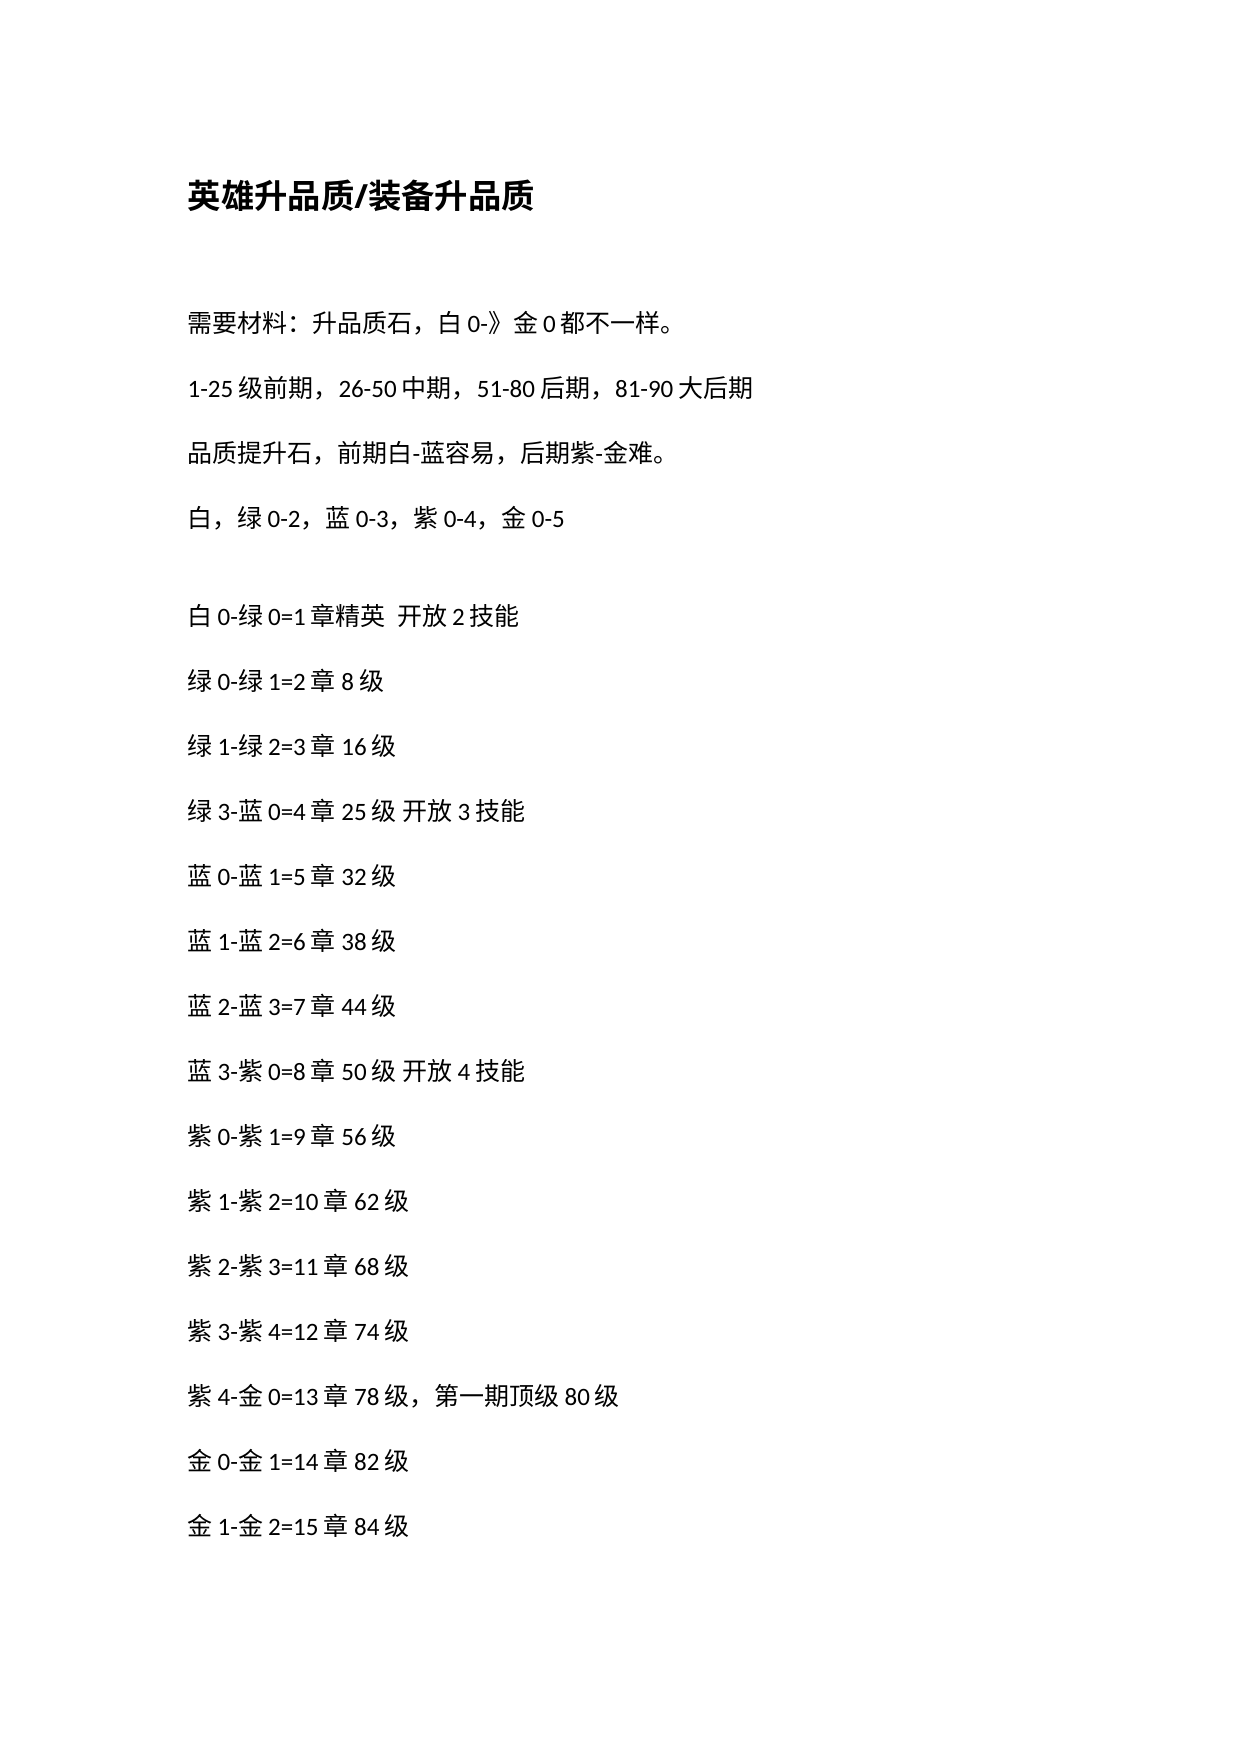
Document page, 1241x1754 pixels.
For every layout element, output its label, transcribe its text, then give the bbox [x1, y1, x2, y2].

text 绿3-蓝0=4章 25级 开放3技能 [187, 777, 1053, 842]
text 紫3-紫4=12章 74级 [187, 1297, 1053, 1362]
text 绿0-绿1=2章 8级 [187, 647, 1053, 712]
text 紫4-金0=13章 78级，第一期顶级80级 [187, 1362, 1053, 1427]
text 蓝0-蓝1=5章 32级 [187, 842, 1053, 907]
text 绿1-绿2=3章 16级 [187, 712, 1053, 777]
text 白，绿0-2，蓝0-3，紫0-4，金0-5 [187, 484, 1053, 549]
text 金0-金1=14章 82级 [187, 1427, 1053, 1492]
text 蓝2-蓝3=7章 44级 [187, 972, 1053, 1037]
text 白0-绿0=1章精英 开放2技能 [187, 582, 1053, 647]
text 金1-金2=15章 84级 [187, 1492, 1053, 1557]
subtitle 英雄升品质/装备升品质 [187, 162, 1053, 227]
text 蓝1-蓝2=6章 38级 [187, 907, 1053, 972]
text 紫0-紫1=9章 56级 [187, 1102, 1053, 1167]
text 紫1-紫2=10章 62级 [187, 1167, 1053, 1232]
text 品质提升石，前期白-蓝容易，后期紫-金难。 [187, 419, 1053, 484]
text 1-25级前期，26-50中期，51-80后期，81-90大后期 [187, 354, 1053, 419]
text 需要材料：升品质石，白0-》金0都不一样。 [187, 289, 1053, 354]
text 紫2-紫3=11章 68级 [187, 1232, 1053, 1297]
text 蓝3-紫0=8章 50级 开放4技能 [187, 1037, 1053, 1102]
